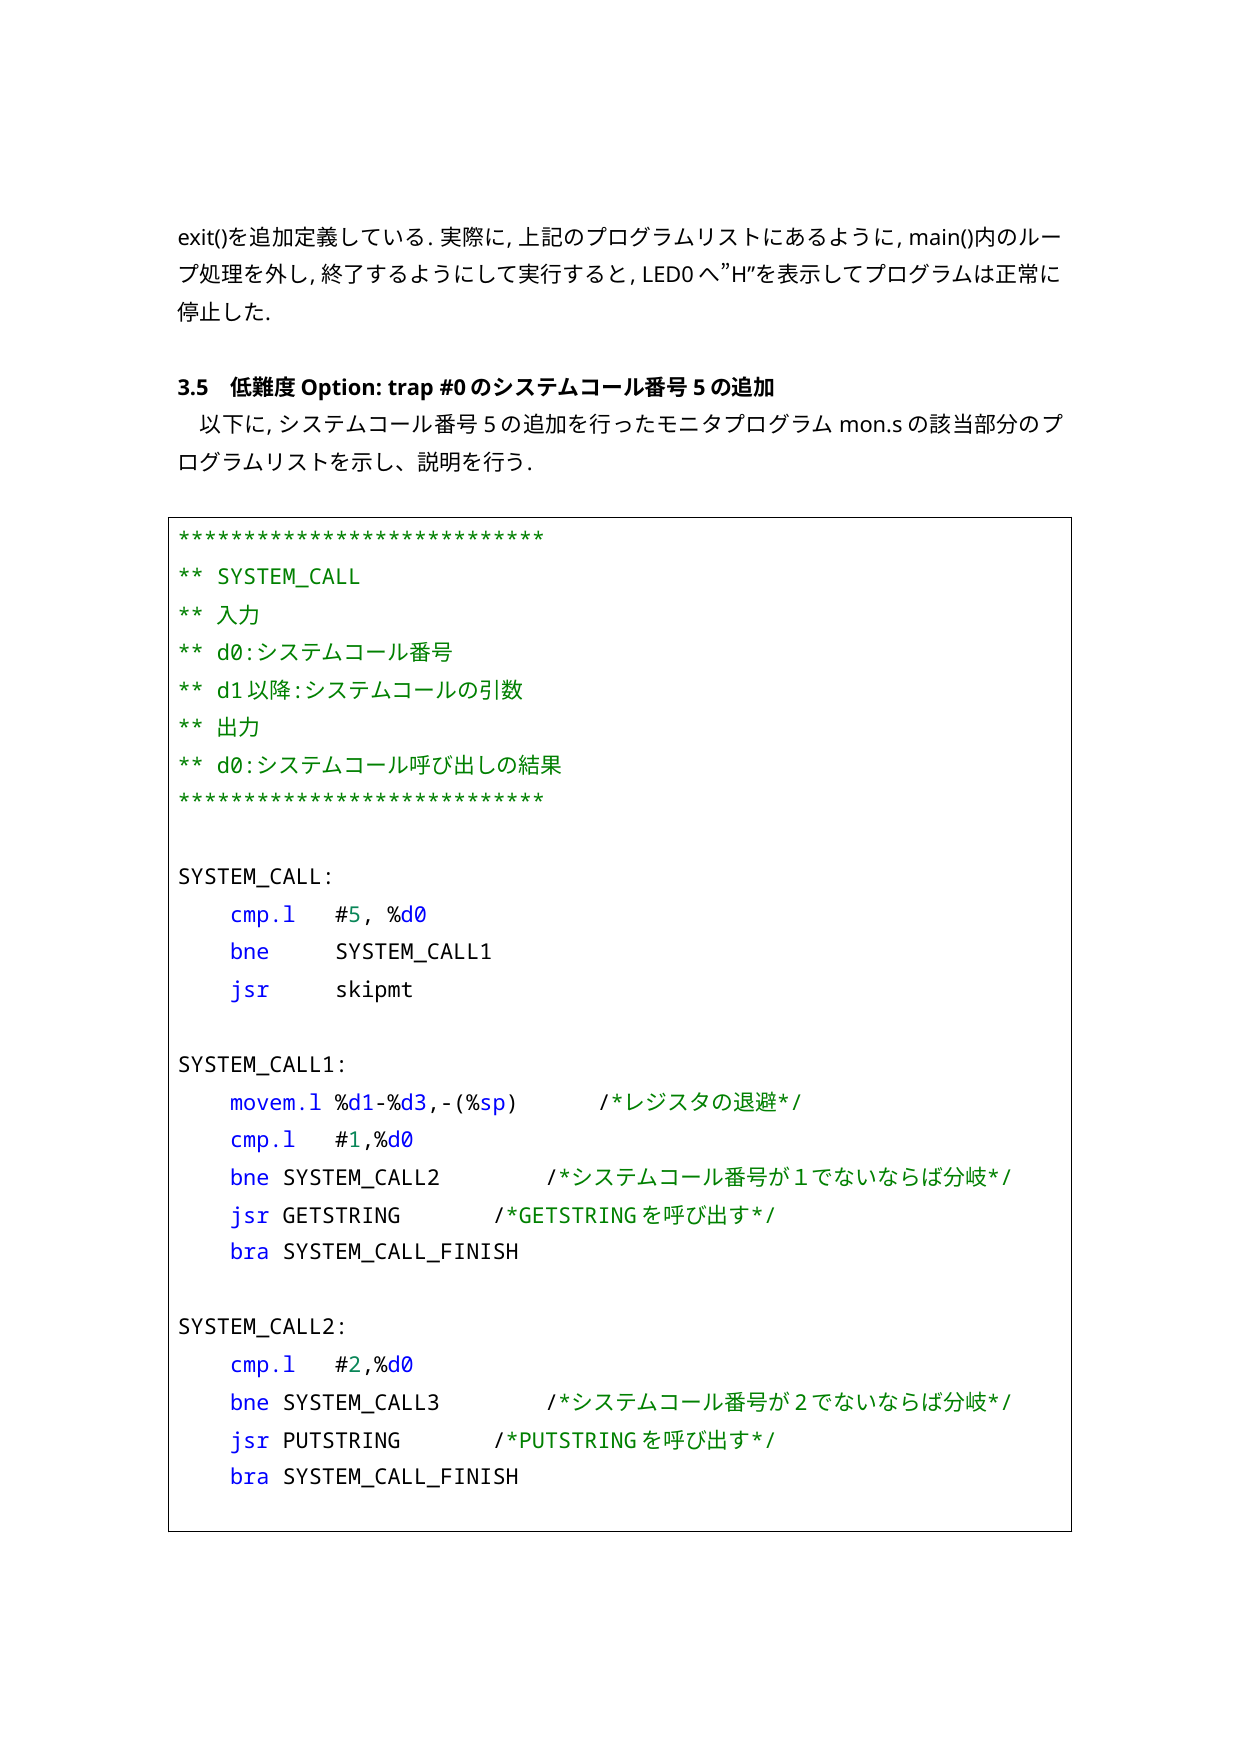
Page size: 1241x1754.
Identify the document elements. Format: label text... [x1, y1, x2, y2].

text ** 出力 [177, 707, 1063, 745]
text 以下に, システムコール番号5の追加を行ったモニタプログラムmon.sの該当部分のプログラムリストを示し、説明を行う. [177, 404, 1063, 479]
text bne SYSTEM_CALL1 [177, 932, 1063, 970]
text cmp.l #2,%d0 [177, 1345, 1063, 1382]
text jsr skipmt [177, 970, 1063, 1007]
text ** 入力 [177, 595, 1063, 632]
text SYSTEM_CALL2: [177, 1307, 1063, 1345]
text 3.5 低難度Option: trap #0のシステムコール番号5の追加 [177, 367, 1063, 404]
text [177, 217, 1063, 329]
text ** d1以降:システムコールの引数 [177, 670, 1063, 707]
text bne SYSTEM_CALL3 /*システムコール番号が2でないならば分岐*/ [177, 1382, 1063, 1420]
text jsr GETSTRING /*GETSTRINGを呼び出す*/ [177, 1195, 1063, 1232]
text movem.l %d1-%d3,-(%sp) /*レジスタの退避*/ [177, 1082, 1063, 1120]
text ** d0:システムコール番号 [177, 632, 1063, 670]
text cmp.l #5, %d0 [177, 895, 1063, 932]
text cmp.l #1,%d0 [177, 1120, 1063, 1157]
text bra SYSTEM_CALL_FINISH [177, 1457, 1063, 1495]
text **************************** [169, 518, 1071, 557]
text ** SYSTEM_CALL [177, 557, 1063, 595]
text ** d0:システムコール呼び出しの結果 [177, 745, 1063, 782]
text bra SYSTEM_CALL_FINISH [177, 1232, 1063, 1270]
text jsr PUTSTRING /*PUTSTRINGを呼び出す*/ [177, 1420, 1063, 1457]
text SYSTEM_CALL1: [177, 1045, 1063, 1082]
text SYSTEM_CALL: [177, 857, 1063, 895]
text bne SYSTEM_CALL2 /*システムコール番号が１でないならば分岐*/ [177, 1157, 1063, 1195]
text **************************** [177, 782, 1063, 820]
